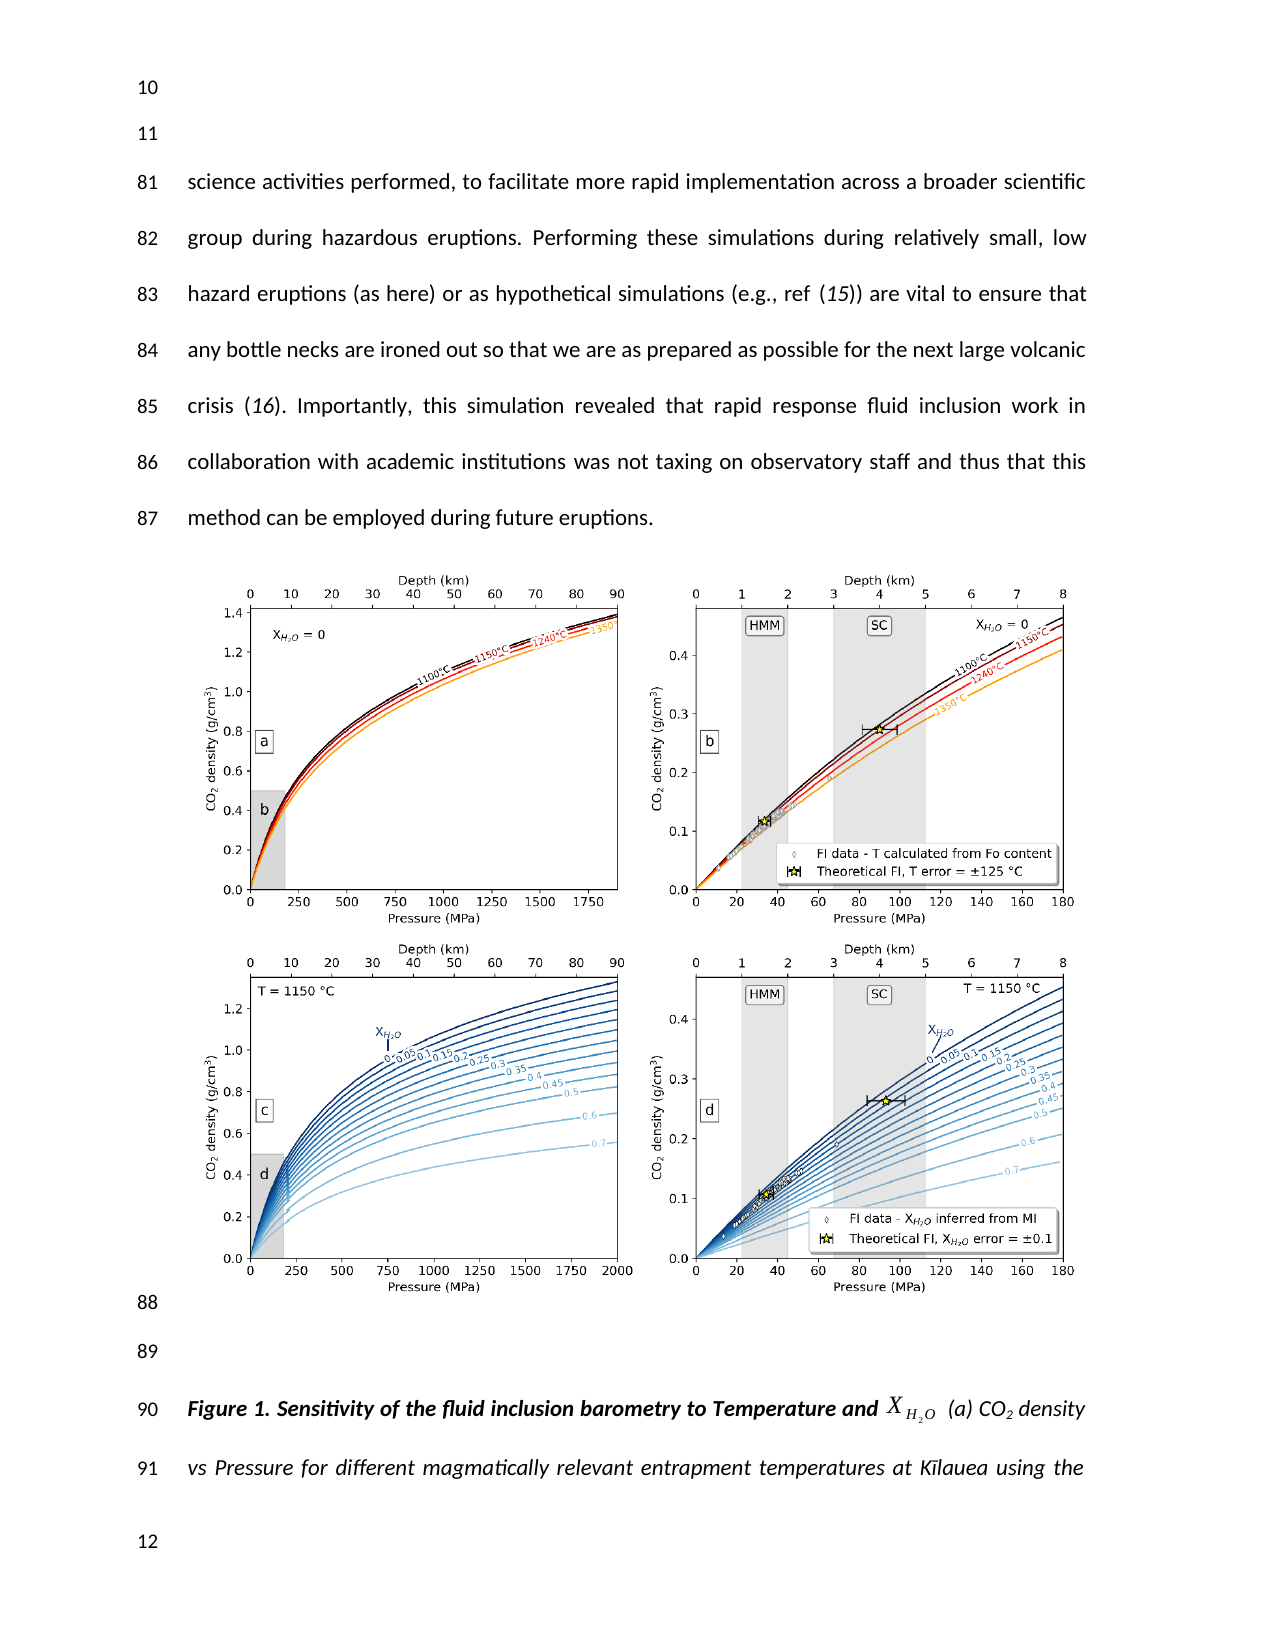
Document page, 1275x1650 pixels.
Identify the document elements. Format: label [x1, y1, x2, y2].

text [187, 167, 1087, 531]
text [187, 1392, 1087, 1481]
picture [187, 559, 1088, 1310]
